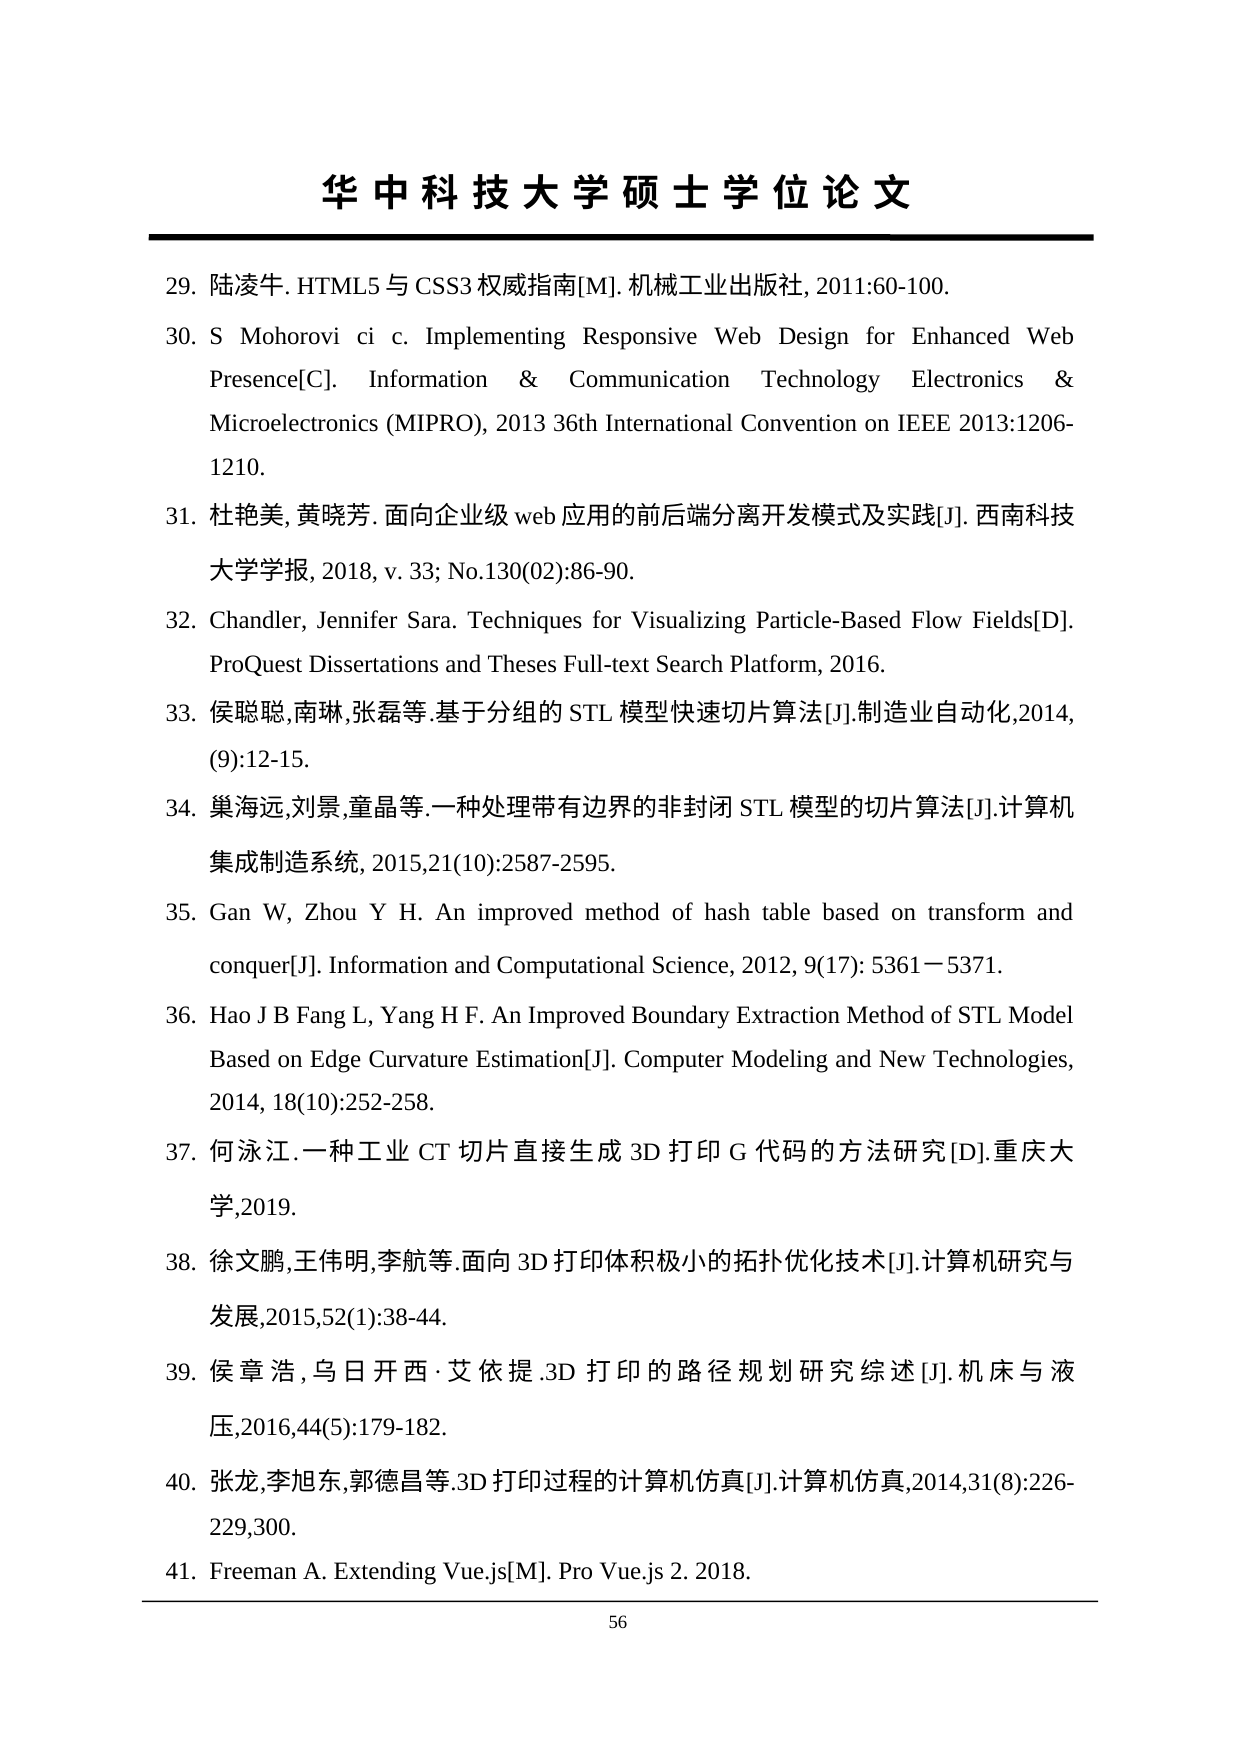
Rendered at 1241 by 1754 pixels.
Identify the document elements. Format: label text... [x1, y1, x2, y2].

list Gan W, Zhou Y H. An improved method of hash table based on transform and conquer[J]. Information and Computational Science, 2012, 9(17): 5361－5371. [165, 897, 1075, 981]
list Freeman A. Extending Vue.js[M]. Pro Vue.js 2. 2018. [165, 1556, 1075, 1584]
list 侯章浩,乌日开西·艾依提.3D打印的路径规划研究综述[J].机床与液压,2016,44(5):179-182. [165, 1351, 1075, 1442]
list Chandler, Jennifer Sara. Techniques for Visualizing Particle-Based Flow Fields[D]. ProQuest Dissertations and Theses Full-text Search Platform, 2016. [165, 605, 1075, 678]
list 侯聪聪,南琳,张磊等.基于分组的STL模型快速切片算法[J].制造业自动化,2014,(9):12-15. [165, 693, 1075, 773]
list 何泳江.一种工业CT切片直接生成3D打印G代码的方法研究[D].重庆大学,2019. [165, 1131, 1075, 1222]
list 陆凌牛. HTML5与CSS3权威指南[M]. 机械工业出版社, 2011:60-100. [165, 266, 1075, 302]
list Hao J B Fang L, Yang H F. An Improved Boundary Extraction Method of STL Model Based on Edge Curvature Estimation[J]. Computer Modeling and New Technologies, 2014, 18(10):252-258. [165, 1000, 1075, 1116]
list 巢海远,刘景,童晶等.一种处理带有边界的非封闭STL模型的切片算法[J].计算机集成制造系统, 2015,21(10):2587-2595. [165, 787, 1075, 879]
list 徐文鹏,王伟明,李航等.面向3D打印体积极小的拓扑优化技术[J].计算机研究与发展,2015,52(1):38-44. [165, 1241, 1075, 1332]
list 杜艳美, 黄晓芳. 面向企业级web应用的前后端分离开发模式及实践[J]. 西南科技大学学报, 2018, v. 33; No.130(02):86-90. [165, 495, 1075, 587]
list 张龙,李旭东,郭德昌等.3D打印过程的计算机仿真[J].计算机仿真,2014,31(8):226-229,300. [165, 1461, 1075, 1541]
list S Mohorovi ci c. Implementing Responsive Web Design for Enhanced Web Presence[C]. Information & Communication Technology Electronics & Microelectronics (MIPRO), 2013 36th International Convention on IEEE 2013:1206-1210. [165, 321, 1075, 481]
